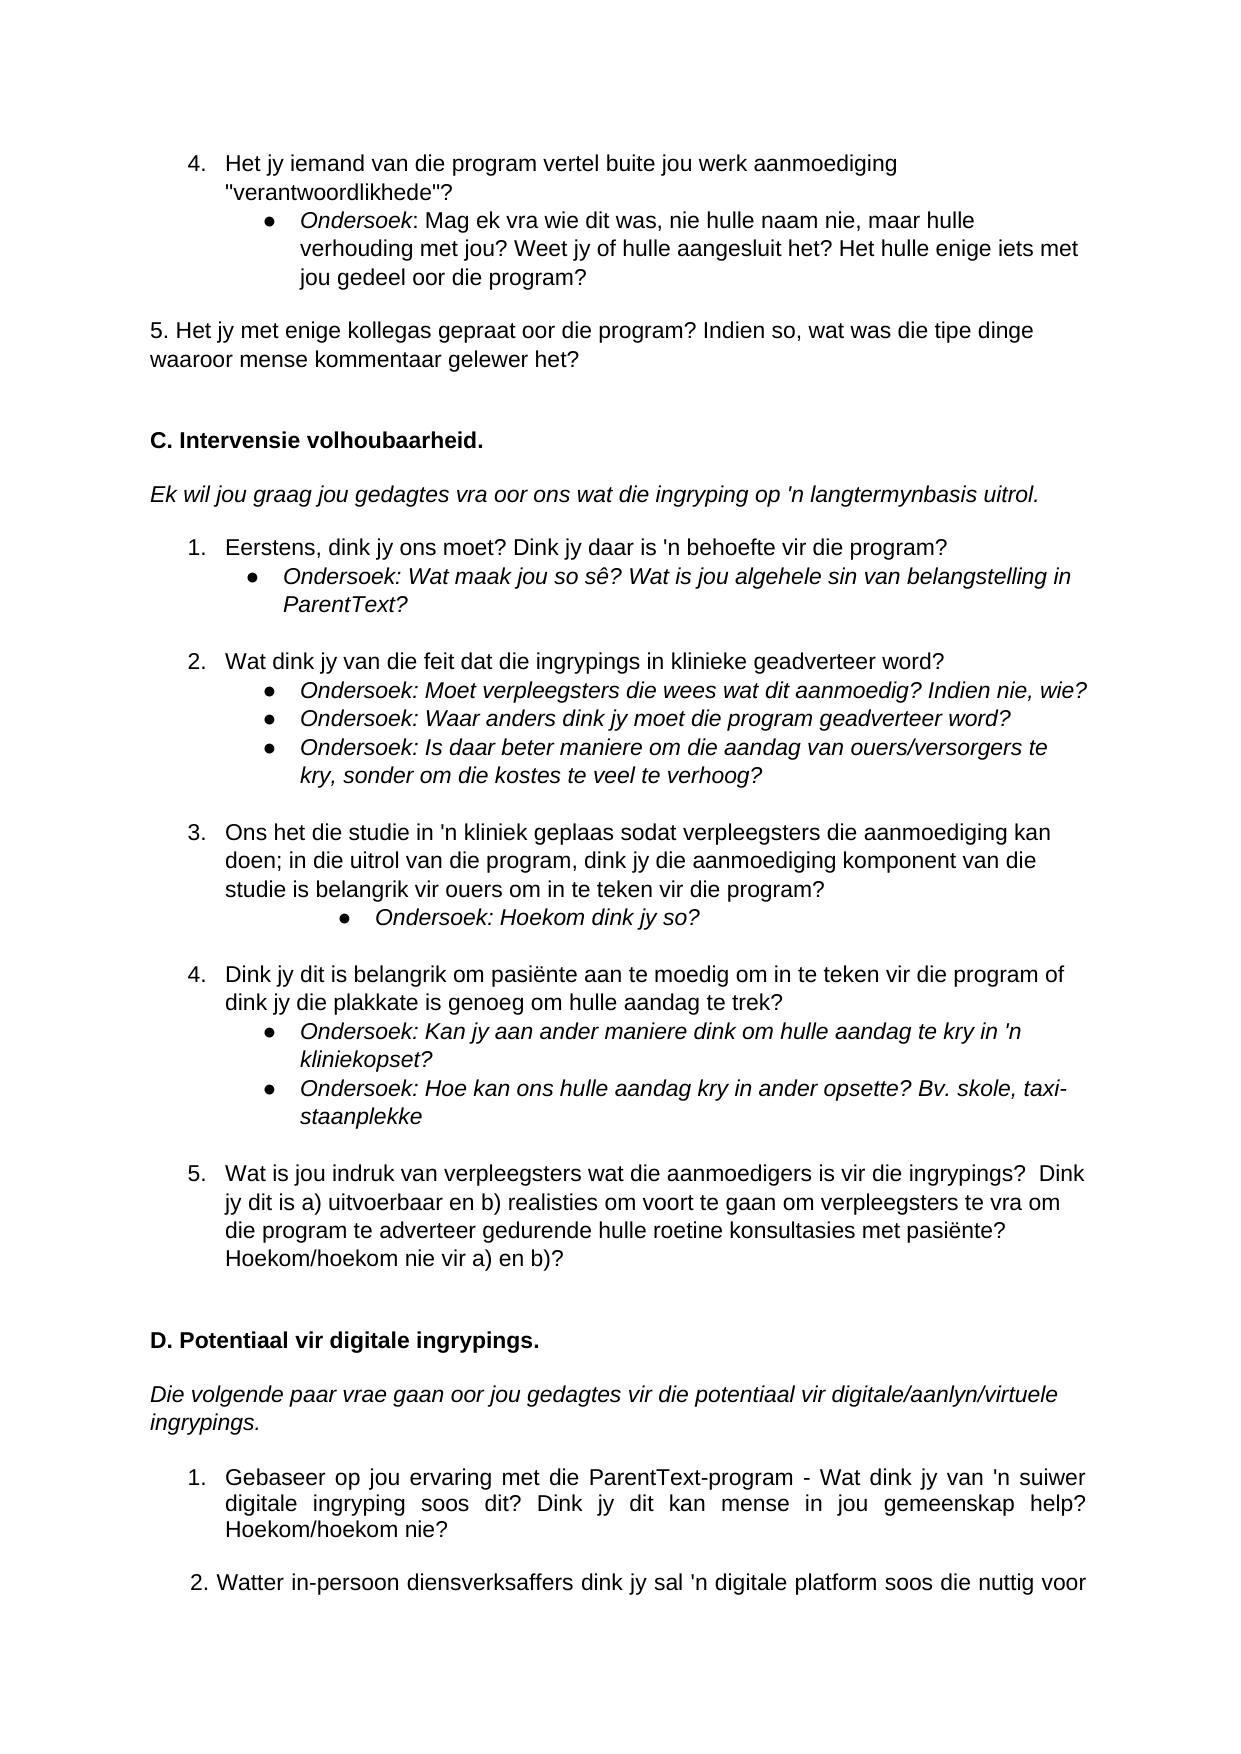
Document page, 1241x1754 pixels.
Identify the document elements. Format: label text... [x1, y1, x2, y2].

list Dink jy dit is belangrik om pasiënte aan te moedig om in te teken vir die program of dink jy die plakkate is genoeg om hulle aandag te trek? [187, 961, 1090, 1016]
list Eerstens, dink jy ons moet? Dink jy daar is 'n behoefte vir die program? [187, 534, 1090, 561]
list Ondersoek: Moet verpleegsters die wees wat dit aanmoedig? Indien nie, wie? [262, 677, 1090, 703]
list Het jy iemand van die program vertel buite jou werk aanmoediging "verantwoordlikhede"? [187, 150, 1090, 205]
list Gebaseer op jou ervaring met die ParentText-program - Wat dink jy van 'n suiwer digitale ingryping soos dit? Dink jy dit kan mense in jou gemeenskap help? Hoekom/hoekom nie? [187, 1464, 1087, 1543]
text D. Potentiaal vir digitale ingrypings. [150, 1327, 1090, 1353]
list Ondersoek: Hoekom dink jy so? [337, 904, 1090, 959]
text Die volgende paar vrae gaan oor jou gedagtes vir die potentiaal vir digitale/aanlyn/virtuele ingrypings. [150, 1381, 1090, 1435]
text 5. Het jy met enige kollegas gepraat oor die program? Indien so, wat was die tipe dinge waaroor mense kommentaar gelewer het? [150, 317, 1090, 400]
text Ek wil jou graag jou gedagtes vra oor ons wat die ingryping op 'n langtermynbasis uitrol. [150, 481, 1090, 507]
list Ondersoek: Is daar beter maniere om die aandag van ouers/versorgers te kry, sonder om die kostes te veel te verhoog? [262, 733, 1090, 817]
list Ondersoek: Hoe kan ons hulle aandag kry in ander opsette? Bv. skole, taxi-staanplekke [262, 1075, 1090, 1158]
list Ondersoek: Mag ek vra wie dit was, nie hulle naam nie, maar hulle verhouding met jou? Weet jy of hulle aangesluit het? Het hulle enige iets met jou gedeel oor die program? [262, 207, 1090, 290]
list Ondersoek: Waar anders dink jy moet die program geadverteer word? [262, 705, 1090, 731]
list Ondersoek: Kan jy aan ander maniere dink om hulle aandag te kry in 'n kliniekopset? [262, 1018, 1090, 1073]
list Wat dink jy van die feit dat die ingrypings in klinieke geadverteer word? [187, 648, 1090, 674]
text C. Intervensie volhoubaarheid. [150, 427, 1090, 454]
list Ondersoek: Wat maak jou so sê? Wat is jou algehele sin van belangstelling in ParentText? [245, 563, 1090, 646]
list Wat is jou indruk van verpleegsters wat die aanmoedigers is vir die ingrypings? Dink jy dit is a) uitvoerbaar en b) realisties om voort te gaan om verpleegsters te vra om die program te adverteer gedurende hulle roetine konsultasies met pasiënte? Hoekom/hoekom nie vir a) en b)? [187, 1160, 1090, 1300]
list Ons het die studie in 'n kliniek geplaas sodat verpleegsters die aanmoediging kan doen; in die uitrol van die program, dink jy die aanmoediging komponent van die studie is belangrik vir ouers om in te teken vir die program? [187, 819, 1090, 902]
text 2. Watter in-persoon diensverksaffers dink jy sal 'n digitale platform soos die nuttig voor wees? [190, 1569, 1087, 1595]
